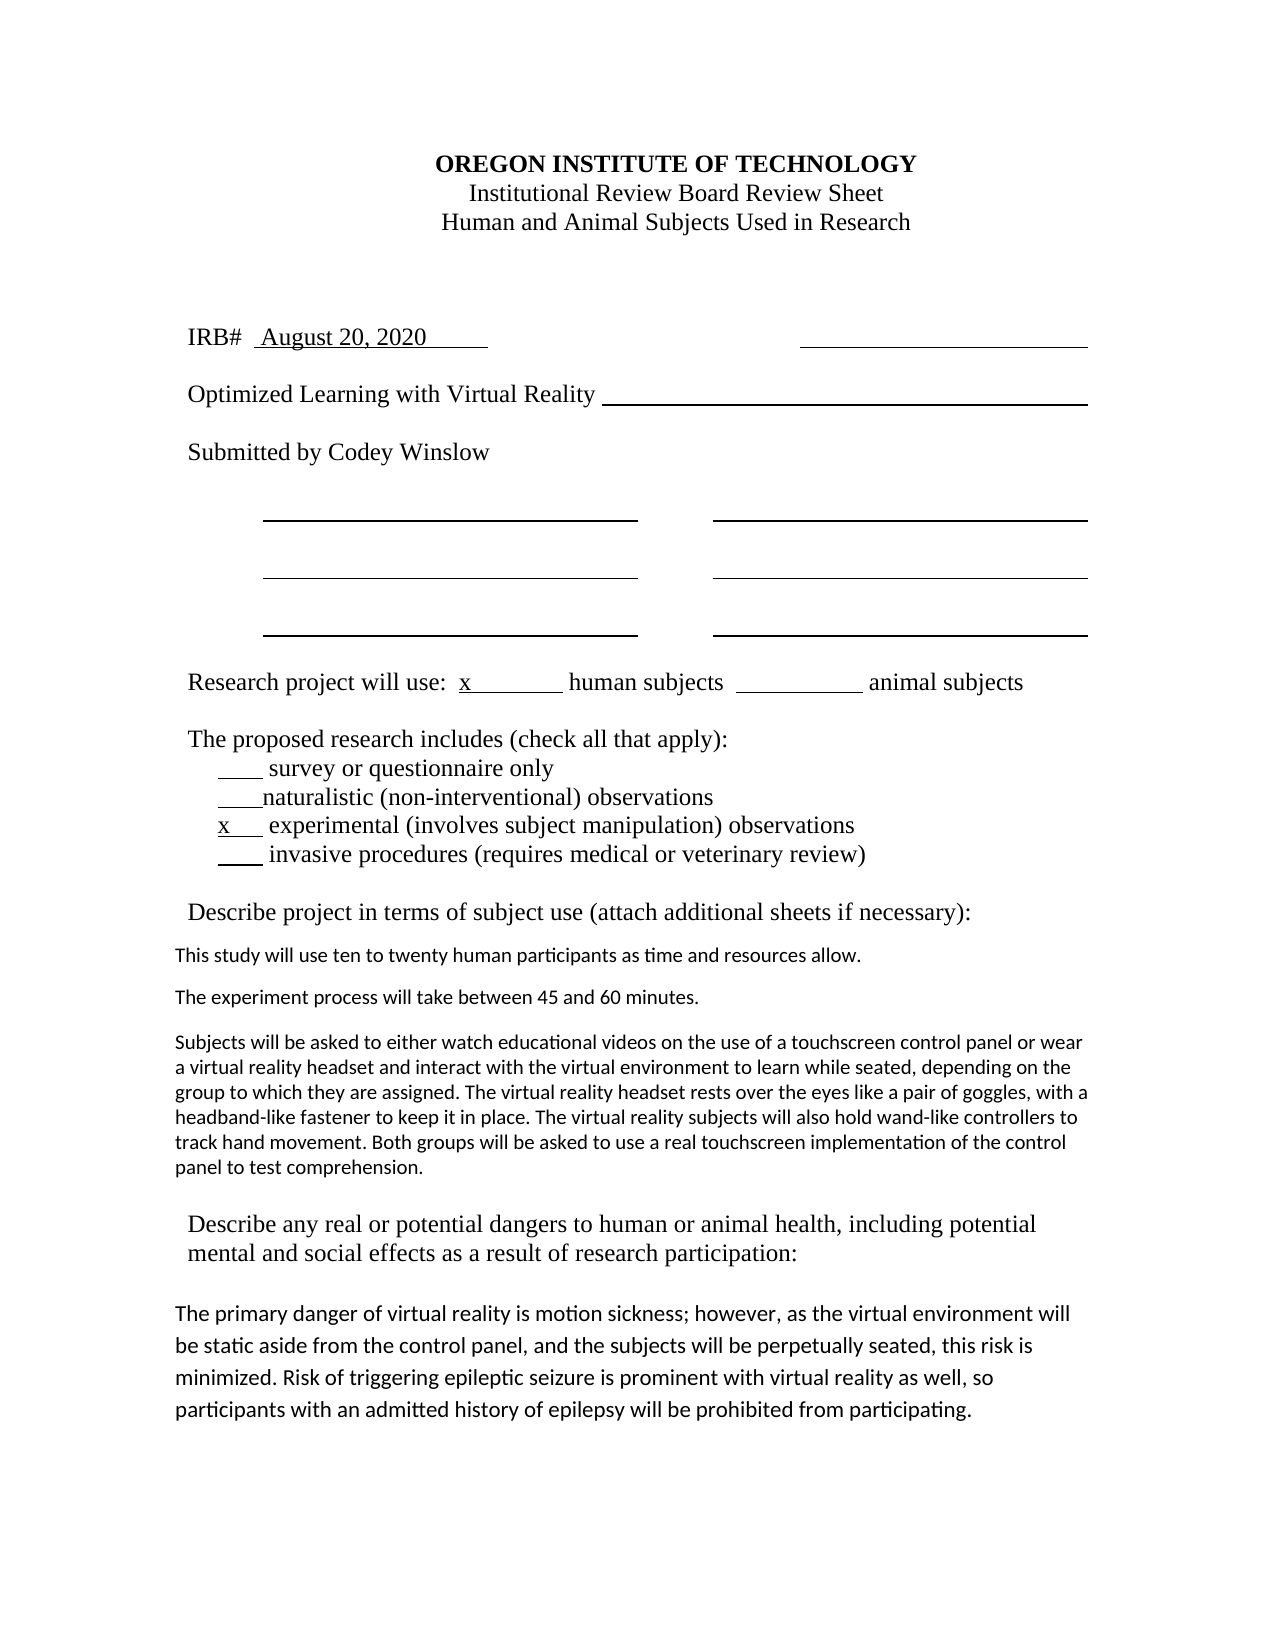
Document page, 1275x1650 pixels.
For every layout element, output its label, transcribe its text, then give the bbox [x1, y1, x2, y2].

text survey or questionnaire only [217, 753, 1100, 782]
text OREGON INSTITUTE OF TECHNOLOGY Institutional Review Board Review Sheet Human and Animal Subjects Used in Research [431, 150, 921, 236]
text This study will use ten to twenty human participants as time and resources allow. [175, 946, 1098, 967]
text Describe any real or potential dangers to human or animal health, including potential mental and social effects as a result of research participation: [187, 1209, 1043, 1267]
text x experimental (involves subject manipulation) observations [217, 811, 1100, 839]
text Research project will use: x human subjects animal subjects [187, 667, 1100, 695]
text invasive procedures (requires medical or veterinary review) [217, 839, 1100, 867]
text Submitted by Codey Winslow [187, 437, 1100, 465]
text IRB# August 20, 2020 [187, 322, 1100, 350]
text The proposed research includes (check all that apply): [187, 724, 1100, 753]
text Optimized Learning with Virtual Reality [187, 379, 1100, 407]
text Subjects will be asked to either watch educational videos on the use of a touchscreen control panel or wear a virtual reality headset and interact with the virtual environment to learn while seated, depending on the group to which they are assigned. The virtual reality headset rests over the eyes like a pair of goggles, with a headband-like fastener to keep it in place. The virtual reality subjects will also hold wand-like controllers to track hand movement. Both groups will be asked to use a real touchscreen implementation of the control panel to test comprehension. [175, 1029, 1098, 1179]
text The primary danger of virtual reality is motion sickness; however, as the virtual environment will be static aside from the control panel, and the subjects will be perpetually seated, this risk is minimized. Risk of triggering epileptic seizure is prominent with virtual reality as well, so participants with an admitted history of epilepsy will be prohibited from participating. [175, 1299, 1098, 1423]
text naturalistic (non-interventional) observations [217, 782, 1100, 811]
text The experiment process will take between 45 and 60 minutes. [175, 988, 1098, 1009]
text Describe project in terms of subject use (attach additional sheets if necessary): [187, 897, 1100, 925]
